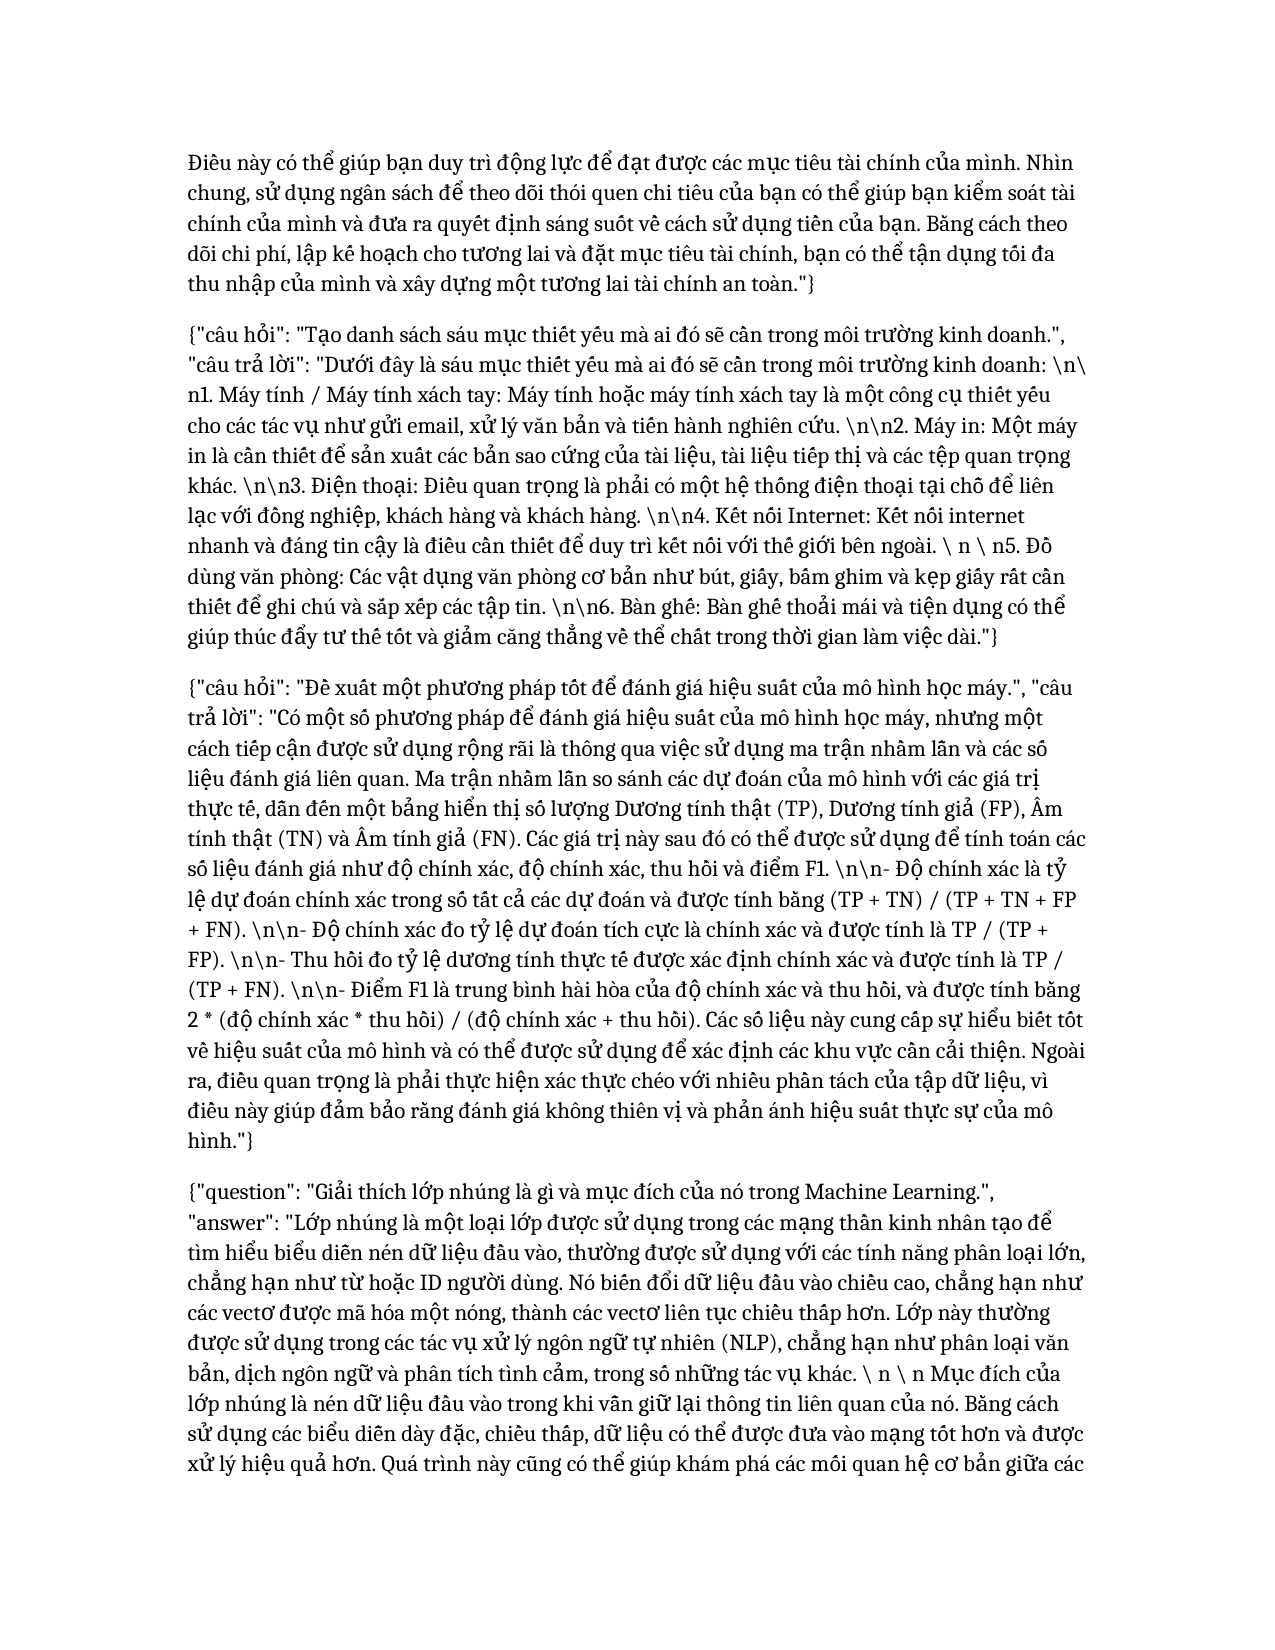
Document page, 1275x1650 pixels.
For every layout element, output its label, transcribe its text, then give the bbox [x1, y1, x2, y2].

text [187, 1179, 1087, 1477]
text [187, 150, 1087, 297]
text {"câu hỏi": "Đề xuất một phương pháp tốt để đánh giá hiệu suất của mô hình học máy.", "câu trả lời": "Có một số phương pháp để đánh giá hiệu suất của mô hình học máy, nhưng một cách tiếp cận được sử dụng rộng rãi là thông qua việc sử dụng ma trận nhầm lẫn và các số liệu đánh giá liên quan. Ma trận nhầm lẫn so sánh các dự đoán của mô hình với các giá trị thực tế, dẫn đến một bảng hiển thị số lượng Dương tính thật (TP), Dương tính giả (FP), Âm tính thật (TN) và Âm tính giả (FN). Các giá trị này sau đó có thể được sử dụng để tính toán các số liệu đánh giá như độ chính xác, độ chính xác, thu hồi và điểm F1. \n\n- Độ chính xác là tỷ lệ dự đoán chính xác trong số tất cả các dự đoán và được tính bằng (TP + TN) / (TP + TN + FP + FN). \n\n- Độ chính xác đo tỷ lệ dự đoán tích cực là chính xác và được tính là TP / (TP + FP). \n\n- Thu hồi đo tỷ lệ dương tính thực tế được xác định chính xác và được tính là TP / (TP + FN). \n\n- Điểm F1 là trung bình hài hòa của độ chính xác và thu hồi, và được tính bằng 2 * (độ chính xác * thu hồi) / (độ chính xác + thu hồi). Các số liệu này cung cấp sự hiểu biết tốt về hiệu suất của mô hình và có thể được sử dụng để xác định các khu vực cần cải thiện. Ngoài ra, điều quan trọng là phải thực hiện xác thực chéo với nhiều phần tách của tập dữ liệu, vì điều này giúp đảm bảo rằng đánh giá không thiên vị và phản ánh hiệu suất thực sự của mô hình."} [187, 675, 1087, 1154]
text {"câu hỏi": "Tạo danh sách sáu mục thiết yếu mà ai đó sẽ cần trong môi trường kinh doanh.", "câu trả lời": "Dưới đây là sáu mục thiết yếu mà ai đó sẽ cần trong môi trường kinh doanh: \n\n1. Máy tính / Máy tính xách tay: Máy tính hoặc máy tính xách tay là một công cụ thiết yếu cho các tác vụ như gửi email, xử lý văn bản và tiến hành nghiên cứu. \n\n2. Máy in: Một máy in là cần thiết để sản xuất các bản sao cứng của tài liệu, tài liệu tiếp thị và các tệp quan trọng khác. \n\n3. Điện thoại: Điều quan trọng là phải có một hệ thống điện thoại tại chỗ để liên lạc với đồng nghiệp, khách hàng và khách hàng. \n\n4. Kết nối Internet: Kết nối internet nhanh và đáng tin cậy là điều cần thiết để duy trì kết nối với thế giới bên ngoài. \ n \ n5. Đồ dùng văn phòng: Các vật dụng văn phòng cơ bản như bút, giấy, bấm ghim và kẹp giấy rất cần thiết để ghi chú và sắp xếp các tập tin. \n\n6. Bàn ghế: Bàn ghế thoải mái và tiện dụng có thể giúp thúc đẩy tư thế tốt và giảm căng thẳng về thể chất trong thời gian làm việc dài."} [187, 322, 1087, 650]
